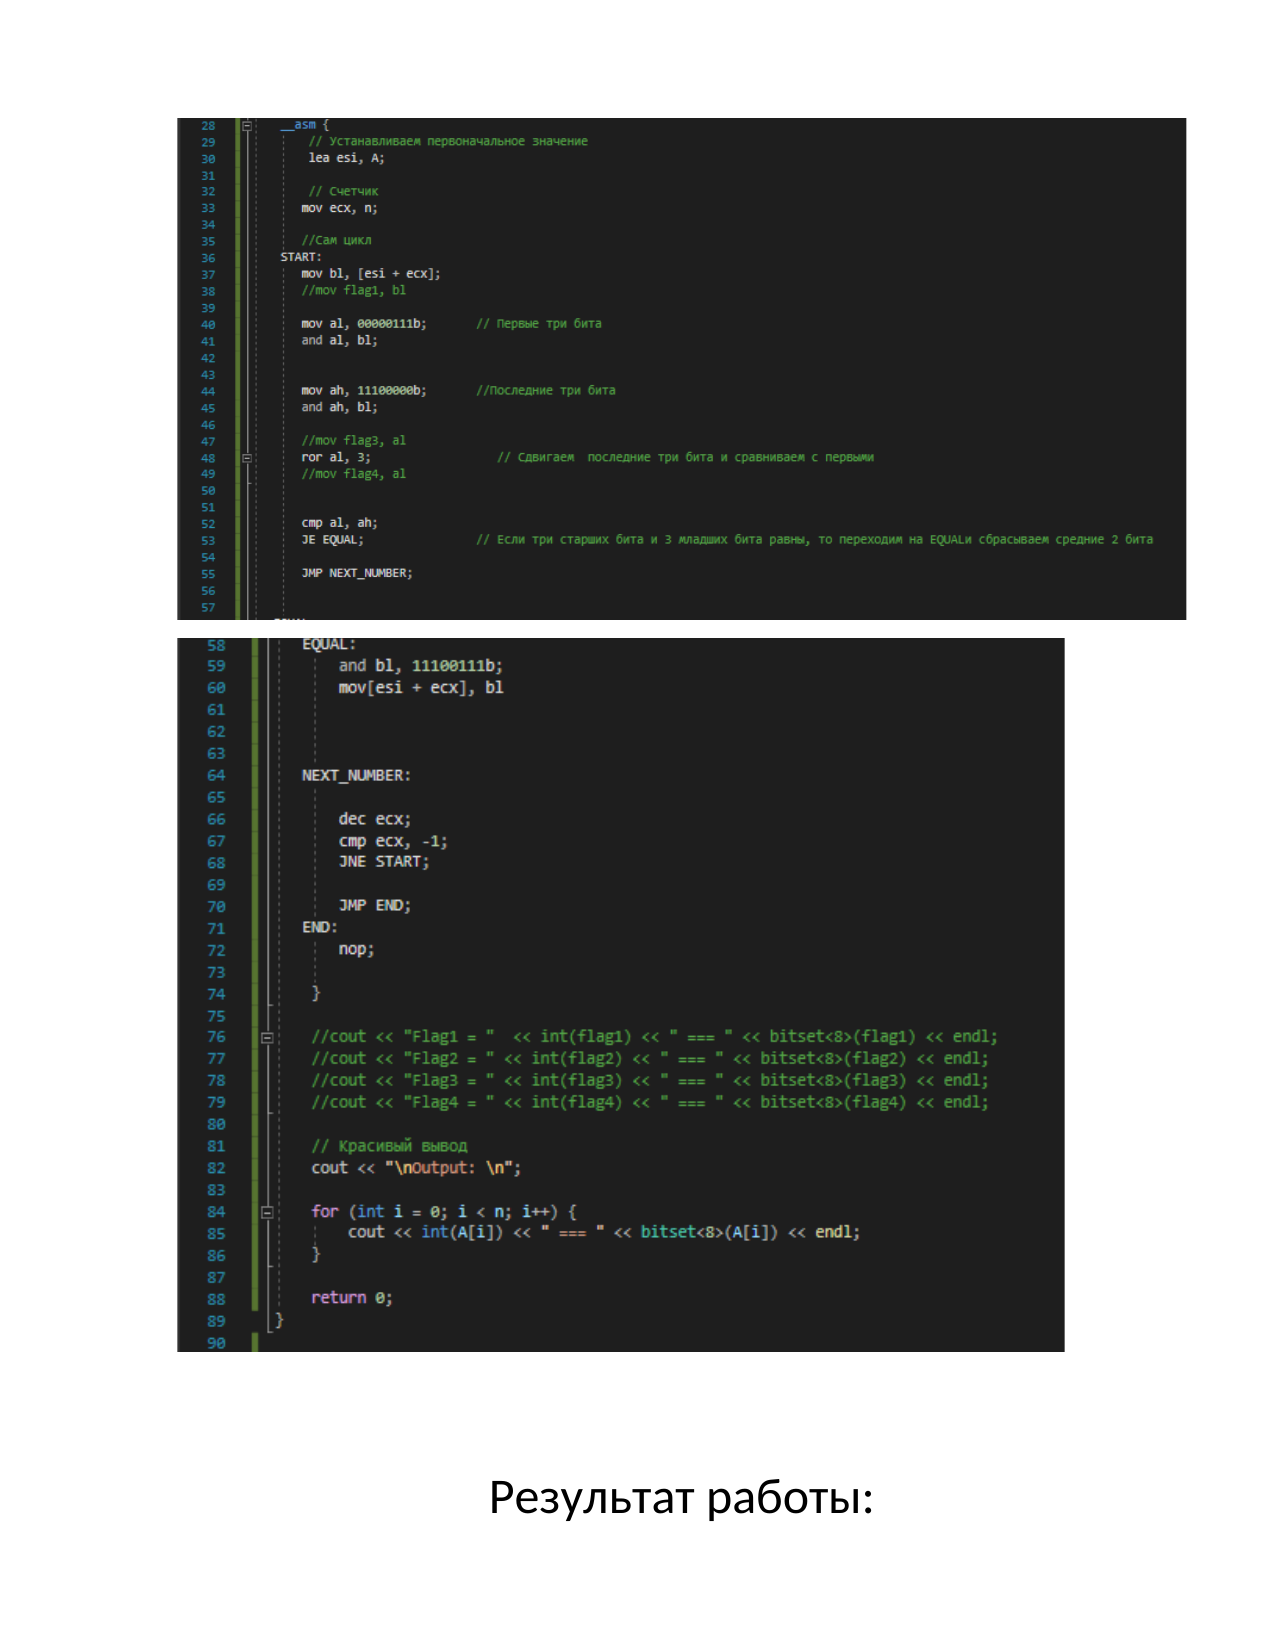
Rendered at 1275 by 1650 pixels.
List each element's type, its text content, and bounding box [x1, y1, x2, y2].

picture [177, 118, 1187, 620]
text Результат работы: [177, 1465, 1186, 1526]
picture [177, 638, 1065, 1352]
